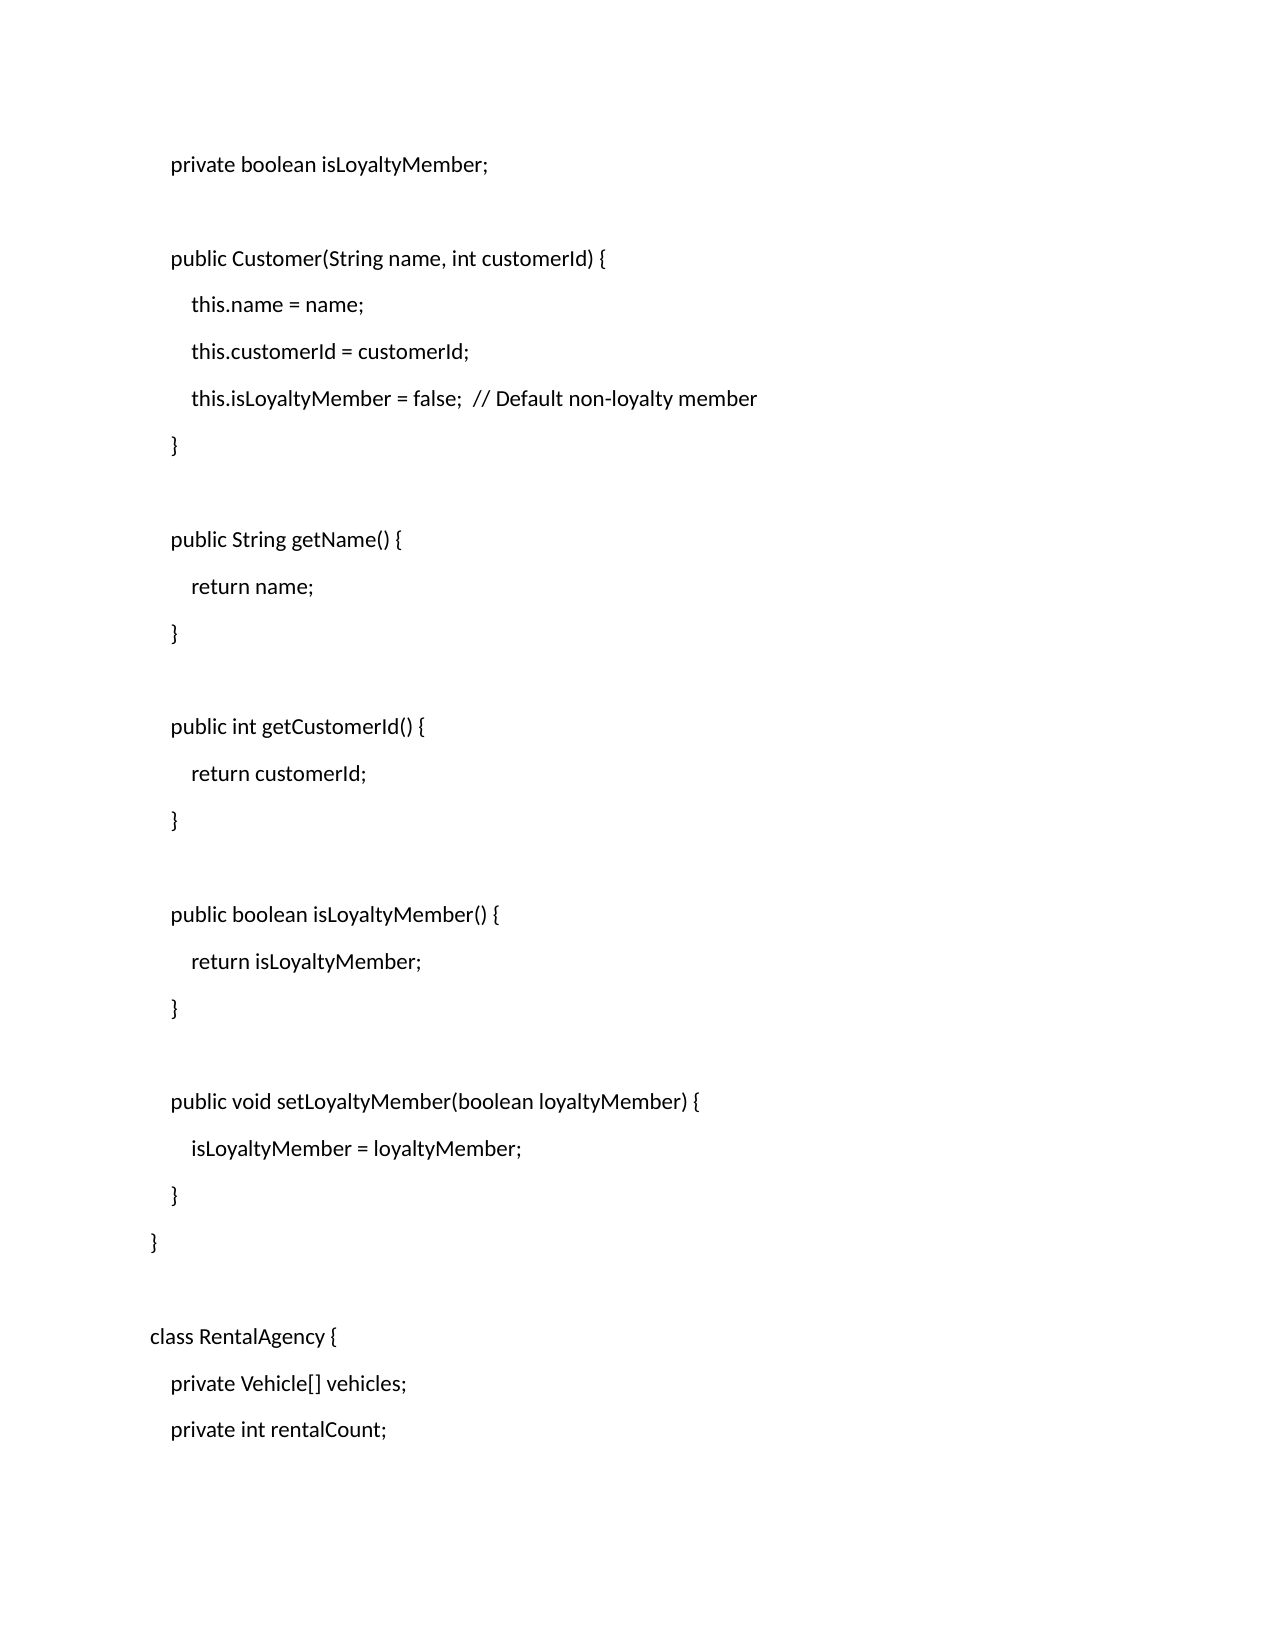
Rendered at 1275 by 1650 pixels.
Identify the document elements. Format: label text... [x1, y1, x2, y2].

text return customerId; [150, 759, 1125, 787]
text } [150, 1228, 1125, 1256]
text } [150, 619, 1125, 647]
text } [150, 1181, 1125, 1209]
text this.isLoyaltyMember = false; // Default non-loyalty member [150, 384, 1125, 412]
text public String getName() { [150, 525, 1125, 553]
text public Customer(String name, int customerId) { [150, 244, 1125, 272]
text isLoyaltyMember = loyaltyMember; [150, 1134, 1125, 1162]
text private boolean isLoyaltyMember; [150, 150, 1125, 178]
text private int rentalCount; [150, 1416, 1125, 1444]
text public void setLoyaltyMember(boolean loyaltyMember) { [150, 1087, 1125, 1116]
text class RentalAgency { [150, 1322, 1125, 1350]
text public int getCustomerId() { [150, 712, 1125, 741]
text public boolean isLoyaltyMember() { [150, 900, 1125, 928]
text this.customerId = customerId; [150, 337, 1125, 366]
text } [150, 431, 1125, 459]
text private Vehicle[] vehicles; [150, 1369, 1125, 1397]
text } [150, 806, 1125, 834]
text return isLoyaltyMember; [150, 947, 1125, 975]
text this.name = name; [150, 291, 1125, 319]
text } [150, 994, 1125, 1022]
text return name; [150, 572, 1125, 600]
